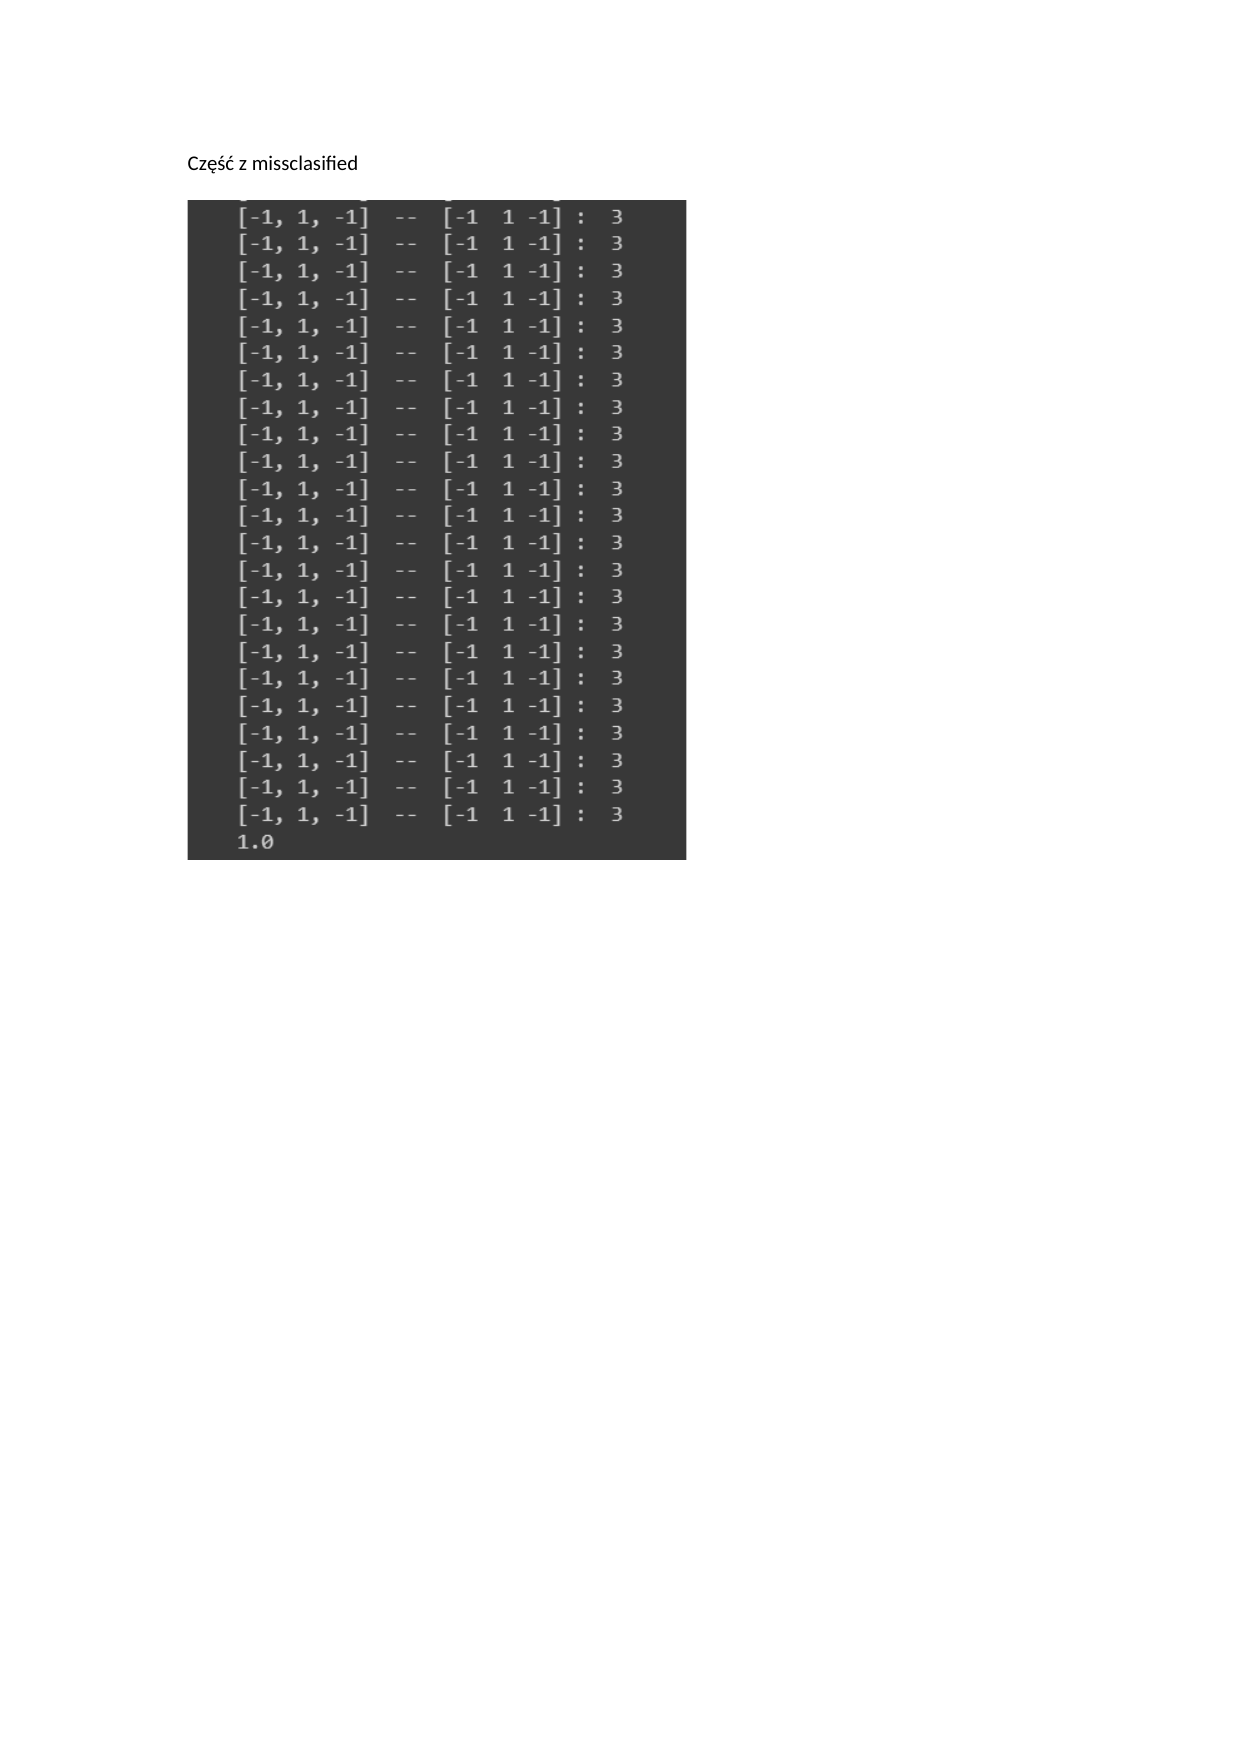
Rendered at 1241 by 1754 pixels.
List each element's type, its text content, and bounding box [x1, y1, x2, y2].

picture [187, 200, 687, 860]
